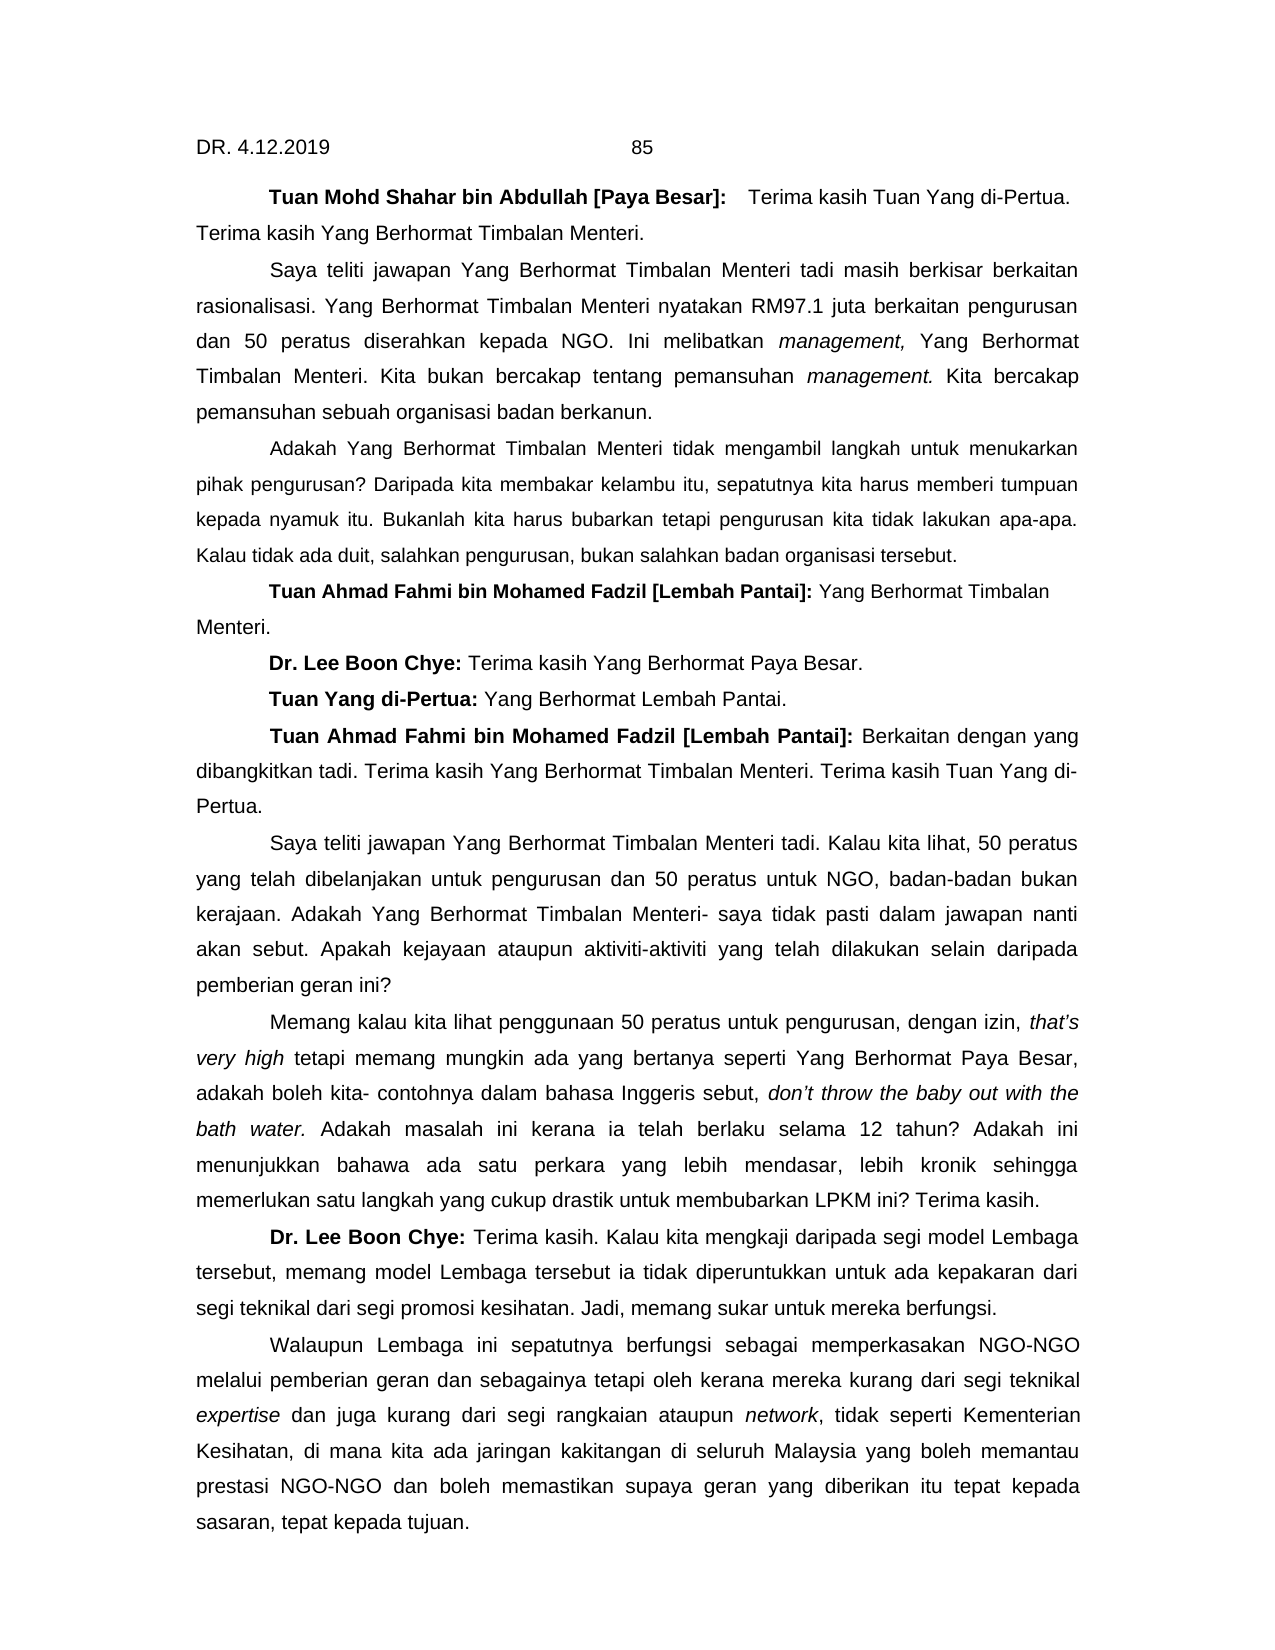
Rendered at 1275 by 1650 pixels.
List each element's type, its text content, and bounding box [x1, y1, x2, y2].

text DR. 4.12.2019 85 [196, 135, 1125, 159]
text Saya teliti jawapan Yang Berhormat Timbalan Menteri tadi masih berkisar berkaitan rasionalisasi. Yang Berhormat Timbalan Menteri nyatakan RM97.1 juta berkaitan pengurusan dan 50 peratus diserahkan kepada NGO. Ini melibatkan management, Yang Berhormat Timbalan Menteri. Kita bukan bercakap tentang pemansuhan management. Kita bercakap pemansuhan sebuah organisasi badan berkanun. [196, 258, 1079, 424]
text Terima kasih Yang Berhormat Timbalan Menteri. [196, 221, 1125, 245]
text Memang kalau kita lihat penggunaan 50 peratus untuk pengurusan, dengan izin, that’s very high tetapi memang mungkin ada yang bertanya seperti Yang Berhormat Paya Besar, adakah boleh kita- contohnya dalam bahasa Inggeris sebut, don’t throw the baby out with the bath water. Adakah masalah ini kerana ia telah berlaku selama 12 tahun? Adakah ini menunjukkan bahawa ada satu perkara yang lebih mendasar, lebih kronik sehingga memerlukan satu langkah yang cukup drastik untuk membubarkan LPKM ini? Terima kasih. [196, 1010, 1079, 1212]
text Dr. Lee Boon Chye: Terima kasih Yang Berhormat Paya Besar. [269, 651, 1125, 675]
text Tuan Yang di-Pertua: Yang Berhormat Lembah Pantai. [269, 687, 1125, 711]
text Tuan Mohd Shahar bin Abdullah [Paya Besar]: Terima kasih Tuan Yang di-Pertua. [269, 185, 1125, 209]
text Saya teliti jawapan Yang Berhormat Timbalan Menteri tadi. Kalau kita lihat, 50 peratus yang telah dibelanjakan untuk pengurusan dan 50 peratus untuk NGO, badan-badan bukan kerajaan. Adakah Yang Berhormat Timbalan Menteri- saya tidak pasti dalam jawapan nanti akan sebut. Apakah kejayaan ataupun aktiviti-aktiviti yang telah dilakukan selain daripada pemberian geran ini? [196, 831, 1079, 997]
text Tuan Ahmad Fahmi bin Mohamed Fadzil [Lembah Pantai]: Berkaitan dengan yang dibangkitkan tadi. Terima kasih Yang Berhormat Timbalan Menteri. Terima kasih Tuan Yang di-Pertua. [196, 724, 1079, 818]
text Tuan Ahmad Fahmi bin Mohamed Fadzil [Lembah Pantai]: Yang Berhormat Timbalan [269, 580, 1125, 603]
text Walaupun Lembaga ini sepatutnya berfungsi sebagai memperkasakan NGO-NGO melalui pemberian geran dan sebagainya tetapi oleh kerana mereka kurang dari segi teknikal expertise dan juga kurang dari segi rangkaian ataupun network, tidak seperti Kementerian Kesihatan, di mana kita ada jaringan kakitangan di seluruh Malaysia yang boleh memantau prestasi NGO-NGO dan boleh memastikan supaya geran yang diberikan itu tepat kepada sasaran, tepat kepada tujuan. [196, 1332, 1081, 1533]
text Adakah Yang Berhormat Timbalan Menteri tidak mengambil langkah untuk menukarkan pihak pengurusan? Daripada kita membakar kelambu itu, sepatutnya kita harus memberi tumpuan kepada nyamuk itu. Bukanlah kita harus bubarkan tetapi pengurusan kita tidak lakukan apa-apa. Kalau tidak ada duit, salahkan pengurusan, bukan salahkan badan organisasi tersebut. [196, 437, 1079, 567]
text Dr. Lee Boon Chye: Terima kasih. Kalau kita mengkaji daripada segi model Lembaga tersebut, memang model Lembaga tersebut ia tidak diperuntukkan untuk ada kepakaran dari segi teknikal dari segi promosi kesihatan. Jadi, memang sukar untuk mereka berfungsi. [196, 1225, 1079, 1319]
text Menteri. [196, 615, 1125, 639]
